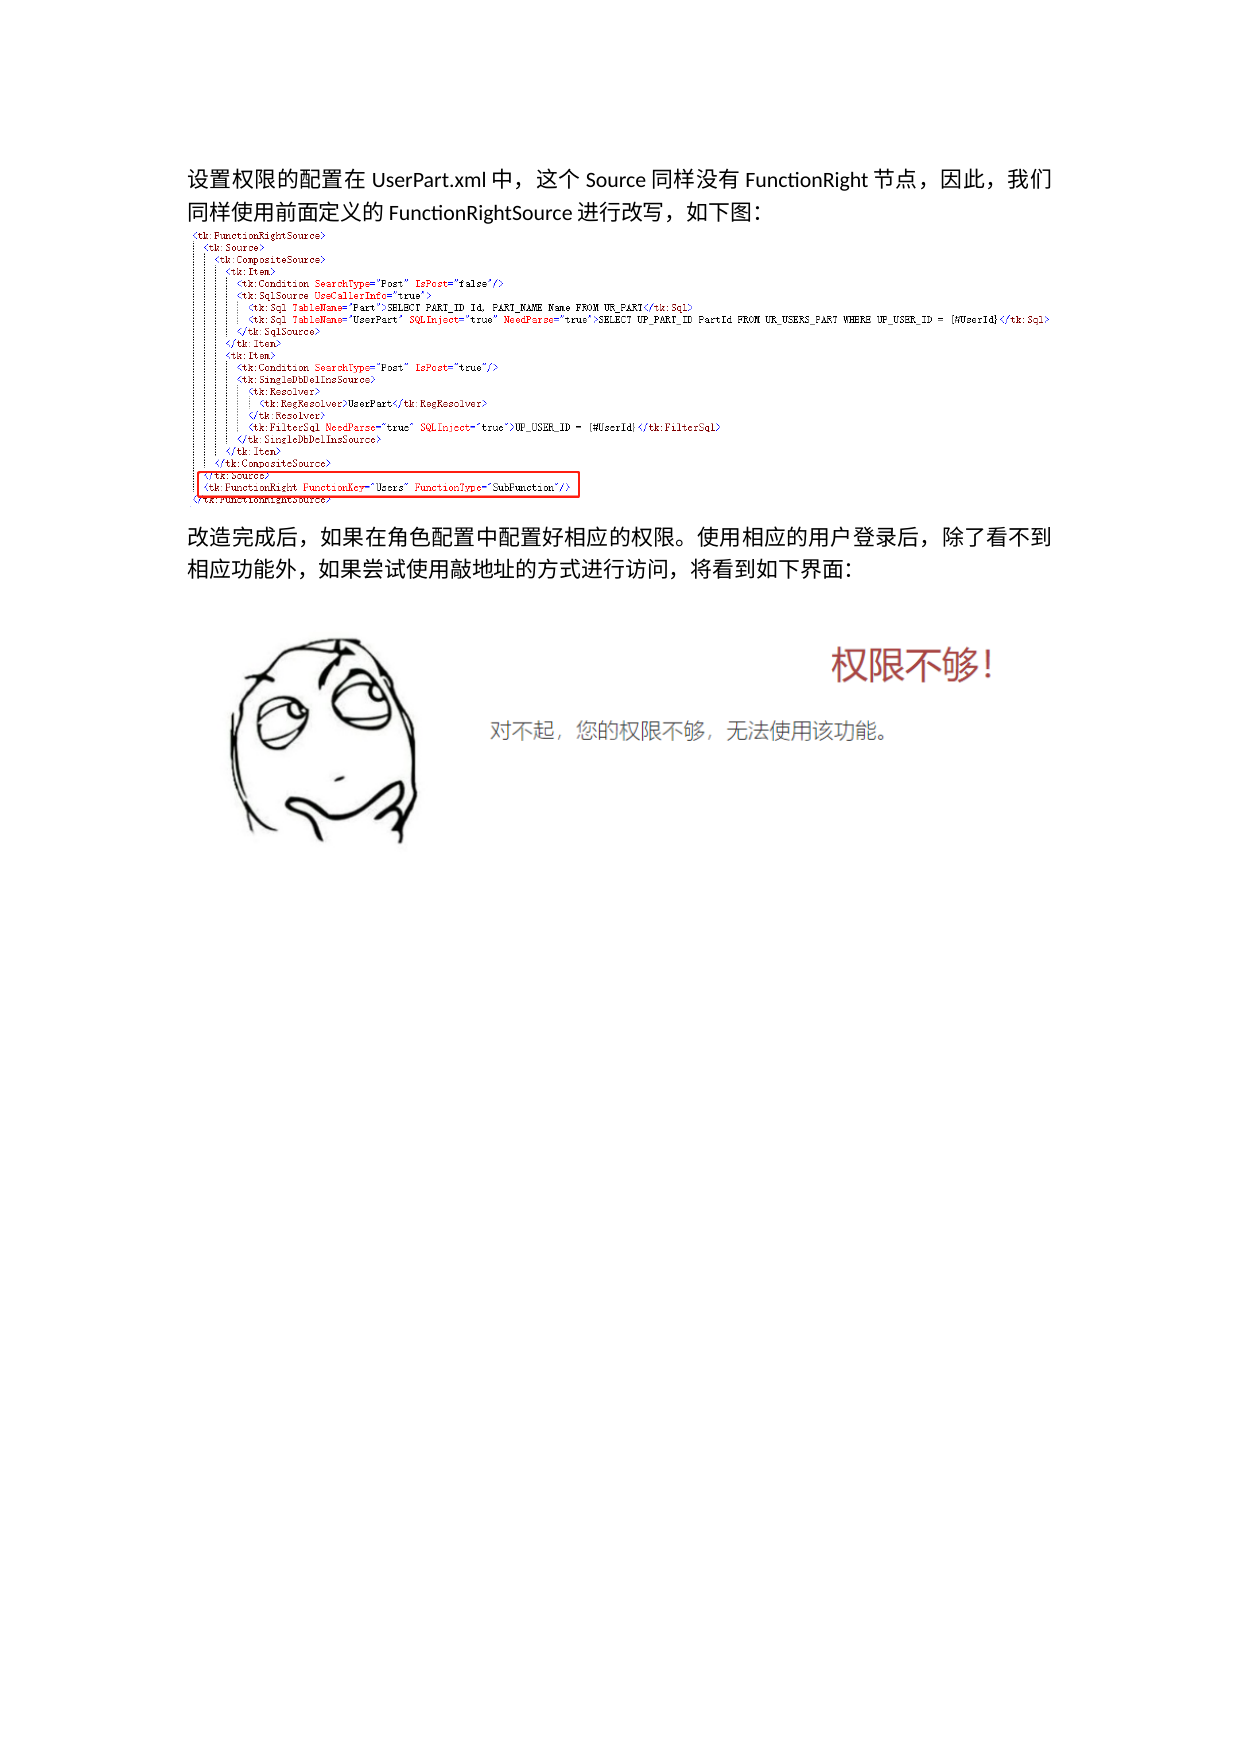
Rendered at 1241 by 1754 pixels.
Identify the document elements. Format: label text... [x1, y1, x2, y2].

picture [187, 584, 1053, 907]
text 设置权限的配置在UserPart.xml中，这个Source同样没有FunctionRight节点，因此，我们同样使用前面定义的FunctionRightSource进行改写，如下图： [187, 162, 1053, 227]
text 改造完成后，如果在角色配置中配置好相应的权限。使用相应的用户登录后，除了看不到相应功能外，如果尝试使用敲地址的方式进行访问，将看到如下界面： [187, 519, 1053, 584]
picture [187, 227, 1053, 507]
